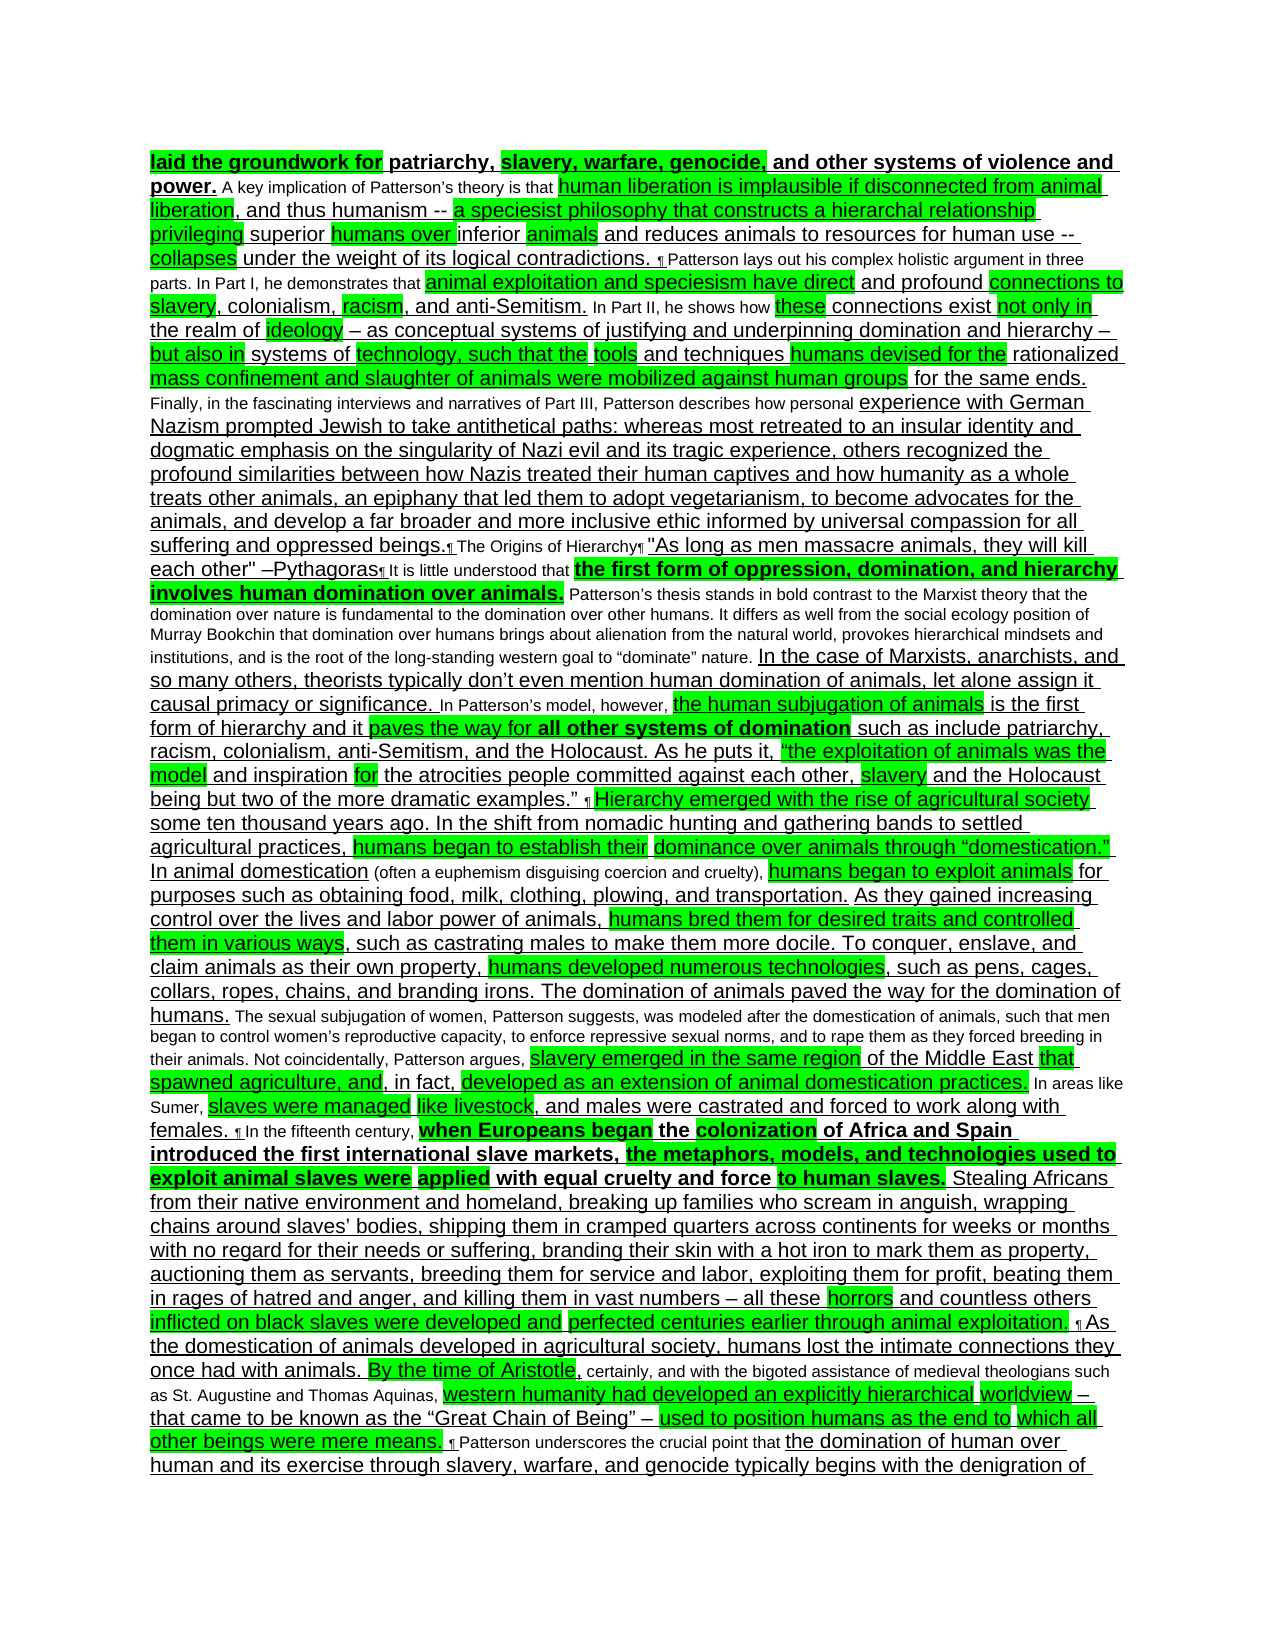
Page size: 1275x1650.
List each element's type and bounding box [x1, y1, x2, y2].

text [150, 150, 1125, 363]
text [150, 364, 1125, 1477]
